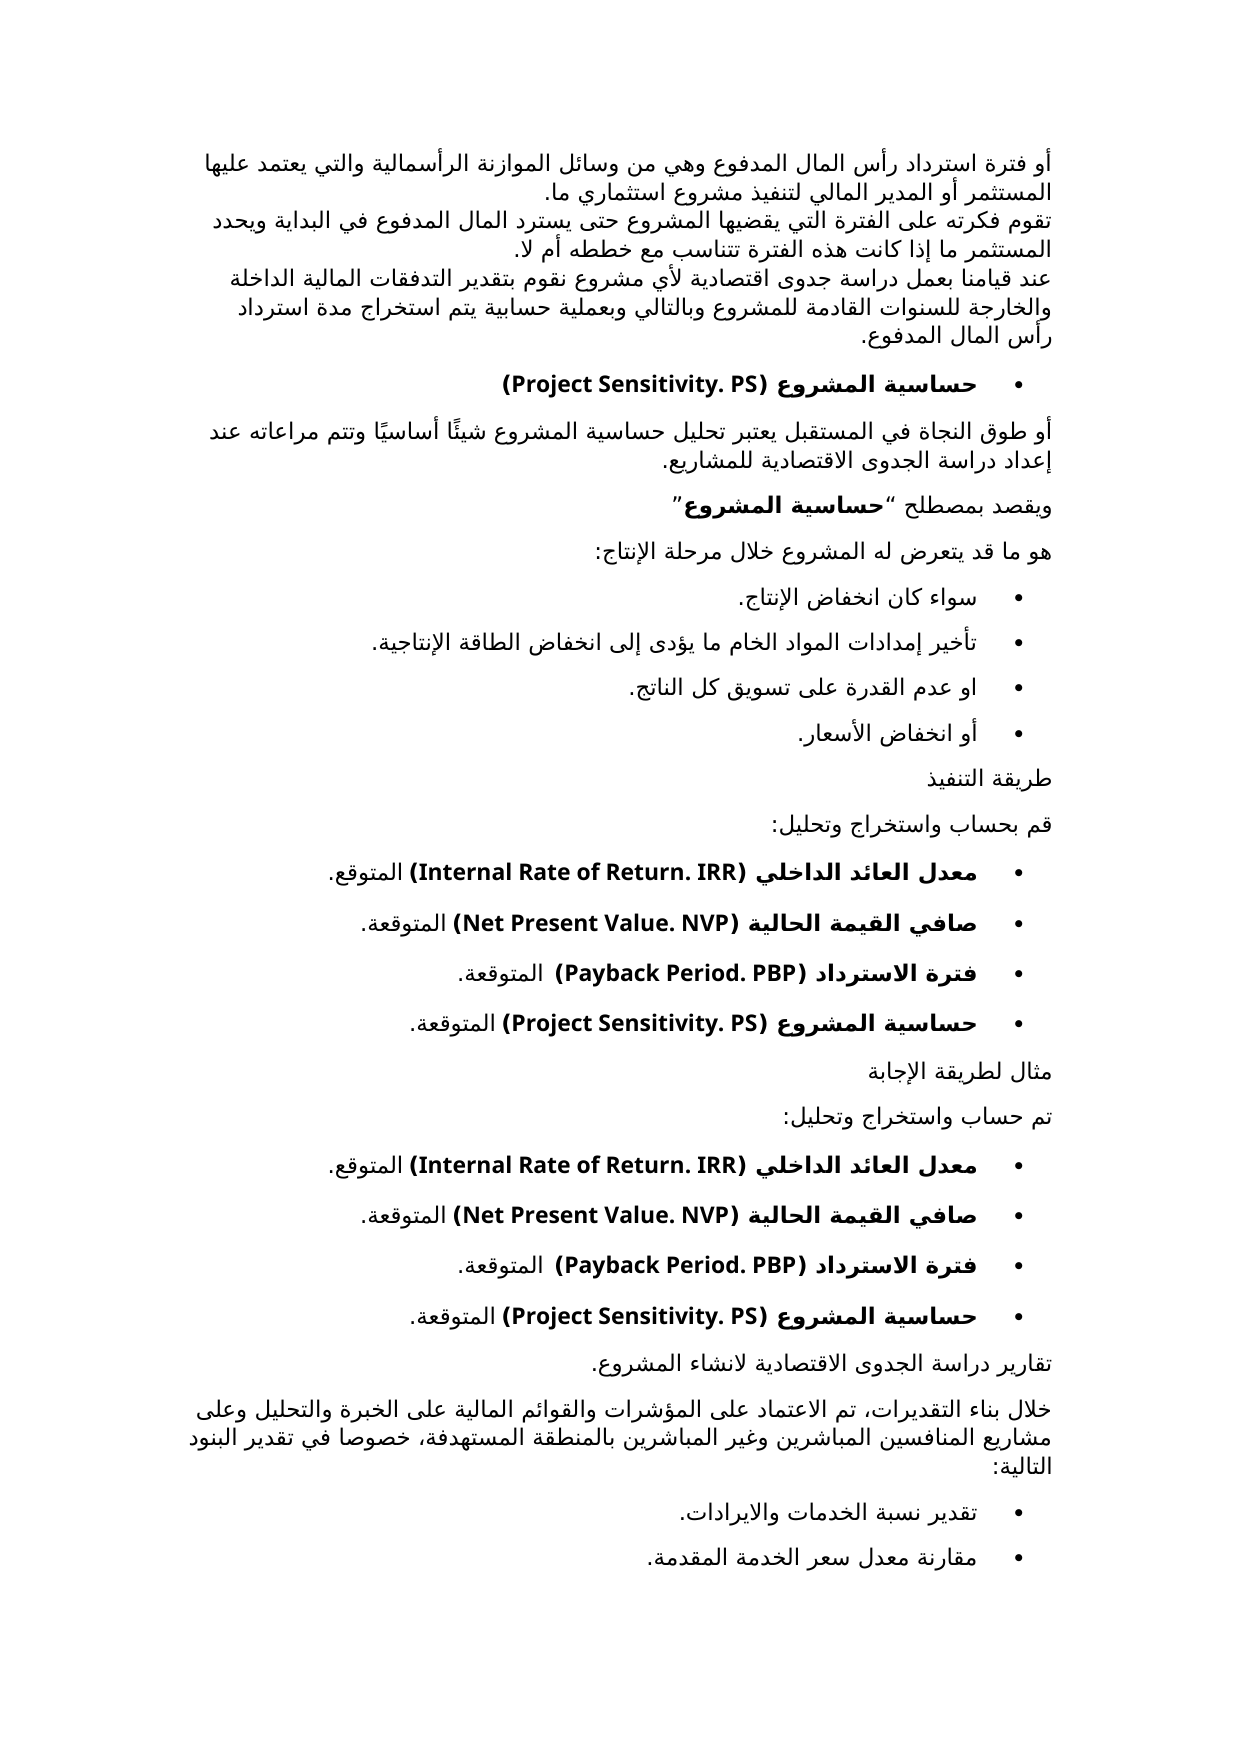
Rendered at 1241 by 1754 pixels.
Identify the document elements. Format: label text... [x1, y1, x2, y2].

list أو انخفاض الأسعار. [187, 720, 1015, 747]
list تأخير إمدادات المواد الخام ما يؤدى إلى انخفاض الطاقة الإنتاجية. [187, 629, 1015, 656]
list حساسية المشروع (Project Sensitivity. PS) المتوقعة. [187, 1007, 1015, 1039]
text قم بحساب واستخراج وتحليل: [187, 811, 1053, 837]
list صافي القيمة الحالية (Net Present Value. NVP) المتوقعة. [187, 1199, 1015, 1230]
list فترة الاسترداد (Payback Period. PBP) المتوقعة. [187, 957, 1015, 988]
text هو ما قد يتعرض له المشروع خلال مرحلة الإنتاج: [187, 538, 1053, 565]
list تقدير نسبة الخدمات والايرادات. [187, 1499, 1015, 1525]
text طريقة التنفيذ [187, 765, 1053, 792]
text تقارير دراسة الجدوى الاقتصادية لانشاء المشروع. [187, 1350, 1053, 1377]
list سواء كان انخفاض الإنتاج. [187, 584, 1015, 610]
list حساسية المشروع (Project Sensitivity. PS) [187, 368, 1015, 399]
list معدل العائد الداخلي (Internal Rate of Return. IRR) المتوقع. [187, 1149, 1015, 1180]
list معدل العائد الداخلي (Internal Rate of Return. IRR) المتوقع. [187, 856, 1015, 887]
text تم حساب واستخراج وتحليل: [187, 1103, 1053, 1130]
text مثال لطريقة الإجابة [187, 1058, 1053, 1084]
list حساسية المشروع (Project Sensitivity. PS) المتوقعة. [187, 1300, 1015, 1331]
list صافي القيمة الحالية (Net Present Value. NVP) المتوقعة. [187, 907, 1015, 938]
list او عدم القدرة على تسويق كل الناتج. [187, 674, 1015, 701]
text ويقصد بمصطلح “حساسية المشروع” [187, 492, 1053, 519]
text أو طوق النجاة في المستقبل يعتبر تحليل حساسية المشروع شيئًا أساسيًا وتتم مراعاته عند إعداد دراسة الجدوى الاقتصادية للمشاريع. [187, 418, 1053, 474]
text أو فترة استرداد رأس المال المدفوع وهي من وسائل الموازنة الرأسمالية والتي يعتمد عليها المستثمر أو المدير المالي لتنفيذ مشروع استثماري ما. تقوم فكرته على الفترة التي يقضيها المشروع حتى يسترد المال المدفوع في البداية ويحدد المستثمر ما إذا كانت هذه الفترة تتناسب مع خططه أم لا. عند قيامنا بعمل دراسة جدوى اقتصادية لأي مشروع نقوم بتقدير التدفقات المالية الداخلة والخارجة للسنوات القادمة للمشروع وبالتالي وبعملية حسابية يتم استخراج مدة استرداد رأس المال المدفوع. [187, 150, 1053, 349]
list مقارنة معدل سعر الخدمة المقدمة. [187, 1544, 1015, 1571]
list فترة الاسترداد (Payback Period. PBP) المتوقعة. [187, 1249, 1015, 1281]
text خلال بناء التقديرات، تم الاعتماد على المؤشرات والقوائم المالية على الخبرة والتحليل وعلى مشاريع المنافسين المباشرين وغير المباشرين بالمنطقة المستهدفة، خصوصا في تقدير البنود التالية: [187, 1396, 1053, 1480]
